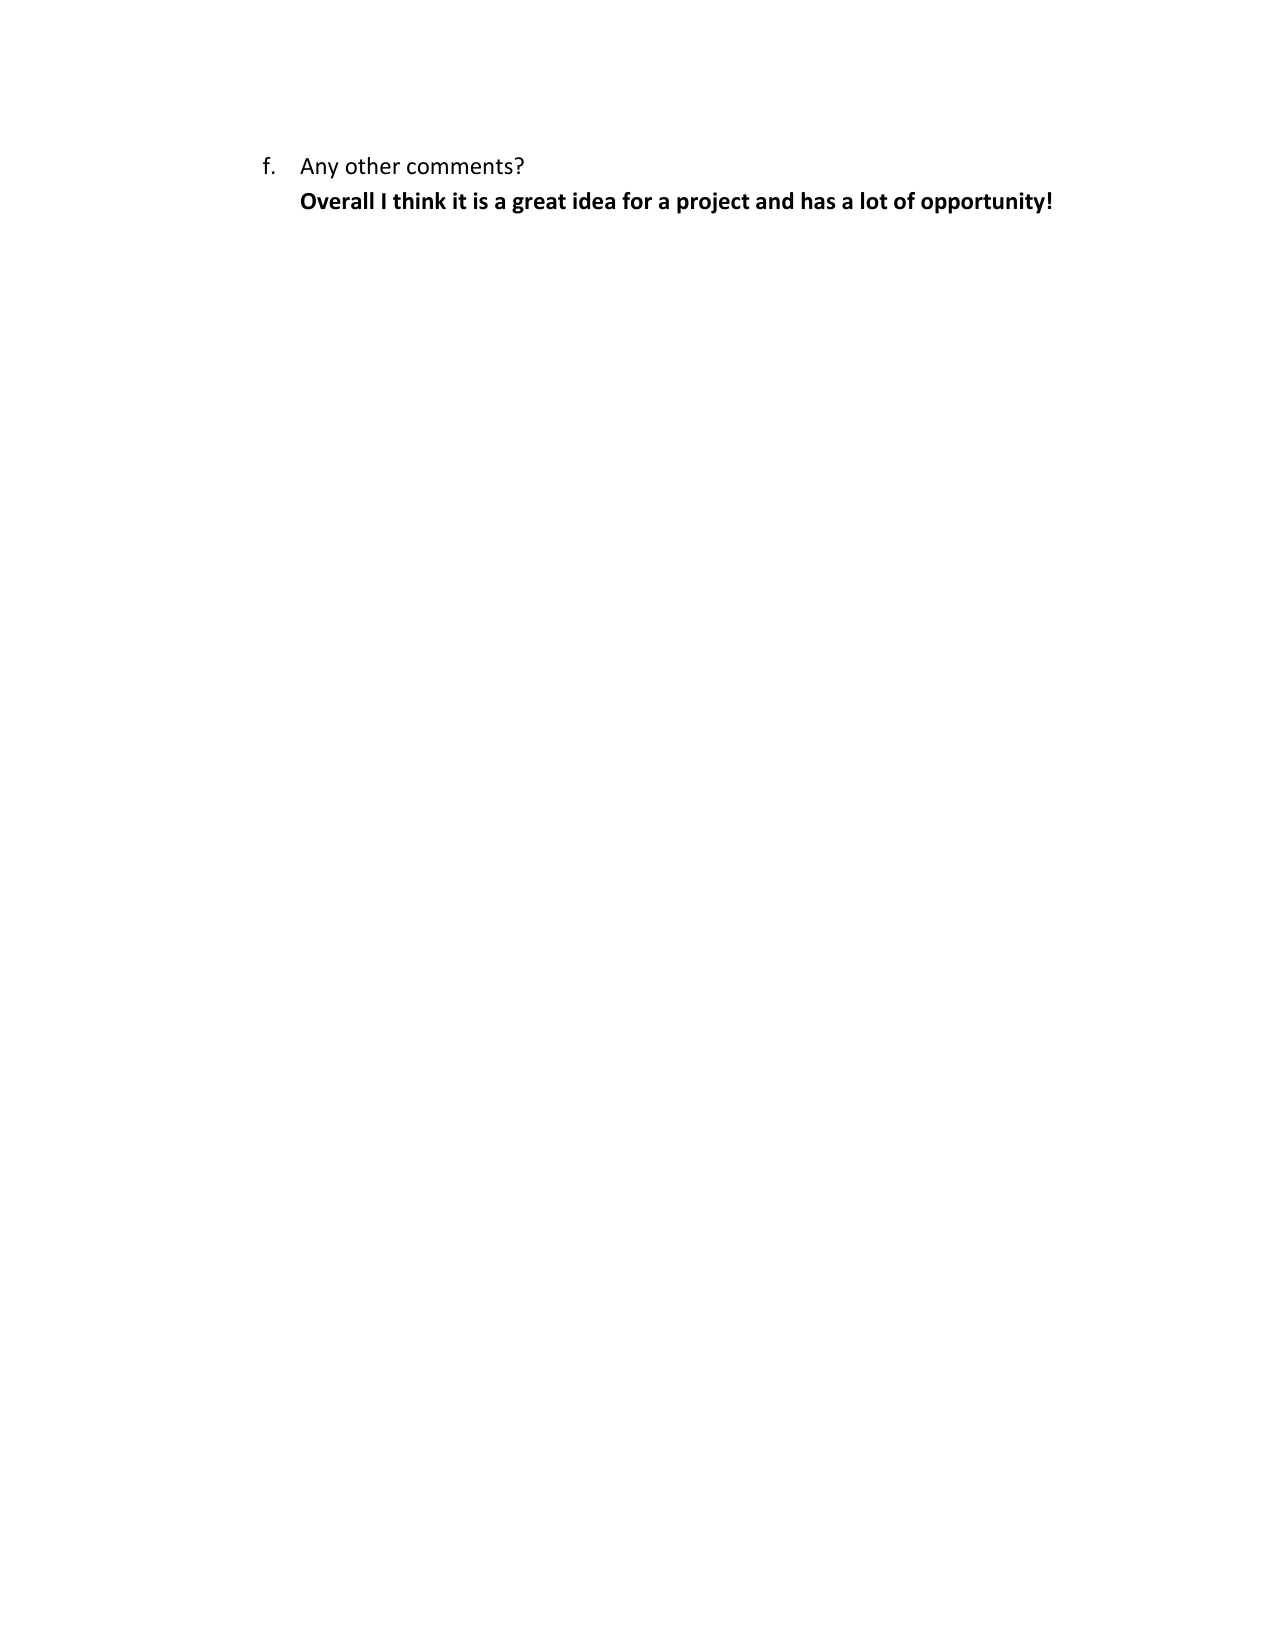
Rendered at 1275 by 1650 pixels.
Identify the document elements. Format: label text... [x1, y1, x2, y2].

list Any other comments? Overall I think it is a great idea for a project and has a lot of opportunity! [262, 150, 1125, 216]
